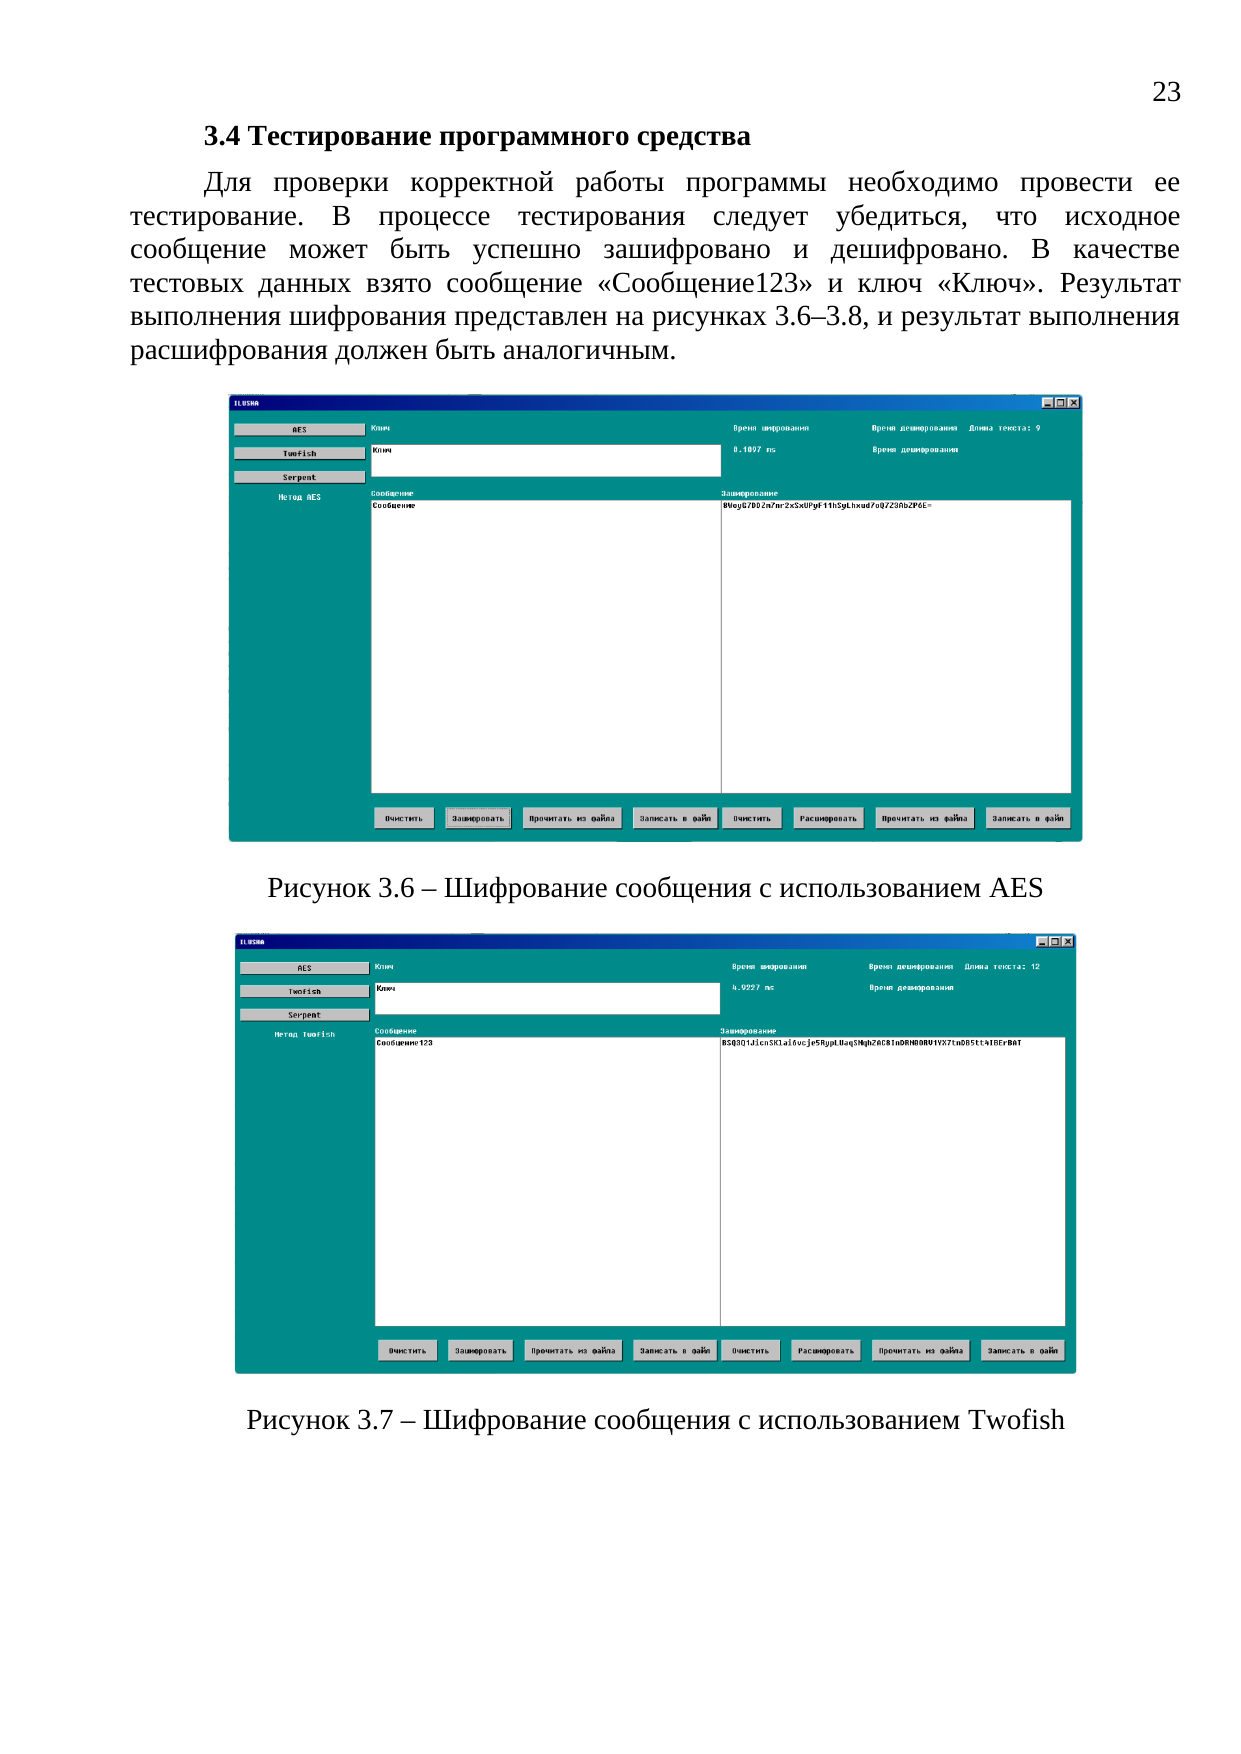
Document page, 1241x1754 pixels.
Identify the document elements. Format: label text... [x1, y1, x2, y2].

text Рисунок 3.7 – Шифрование сообщения с использованием Twofish [130, 1402, 1181, 1436]
picture [228, 394, 1083, 842]
text Тестирование программного средства [130, 118, 1181, 152]
text Рисунок 3.6 – Шифрование сообщения с использованием AES [130, 870, 1181, 904]
picture [234, 933, 1077, 1374]
text Для проверки корректной работы программы необходимо провести ее тестирование. В процессе тестирования следует убедиться, что исходное сообщение может быть успешно зашифровано и дешифровано. В качестве тестовых данных взято сообщение «Сообщение123» и ключ «Ключ». Результат выполнения шифрования представлен на рисунках 3.6–3.8, и результат выполнения расшифрования должен быть аналогичным. [130, 164, 1181, 365]
